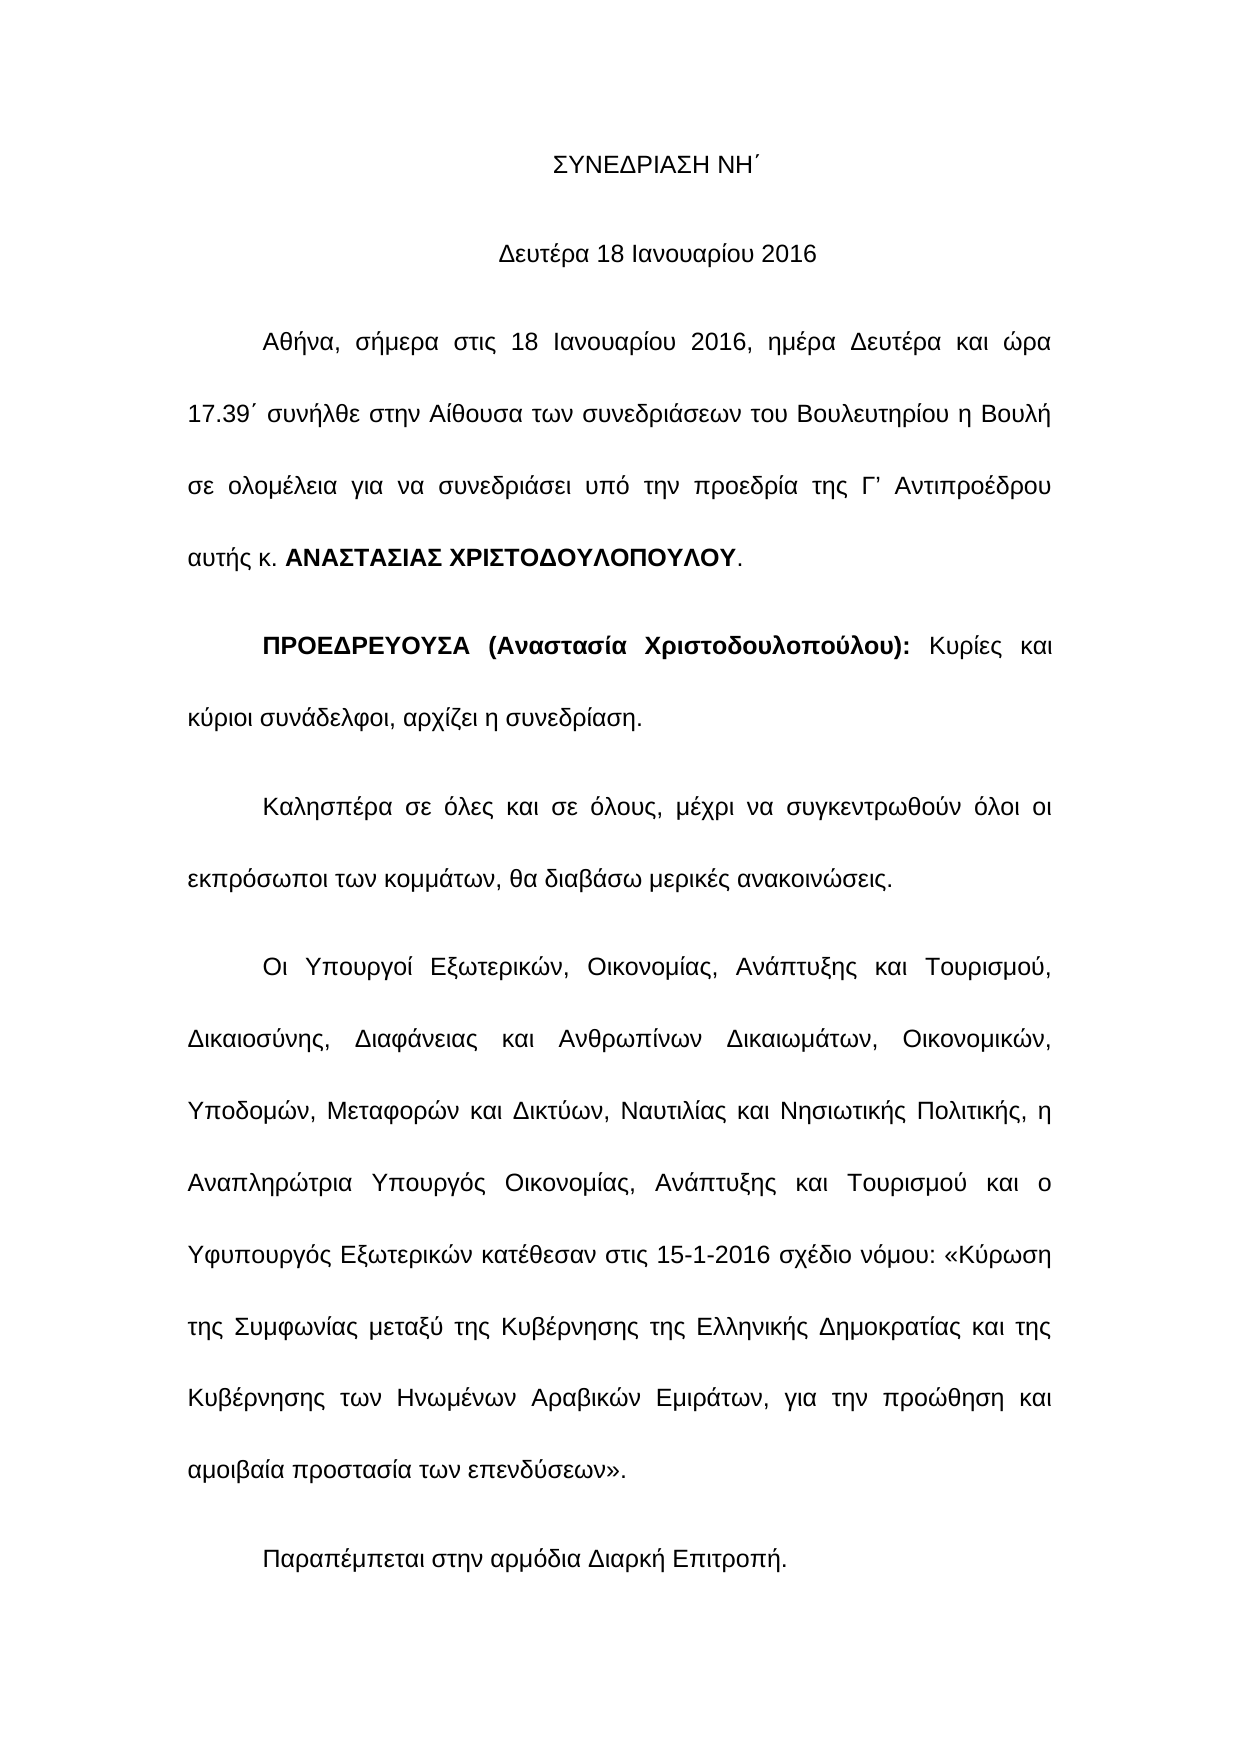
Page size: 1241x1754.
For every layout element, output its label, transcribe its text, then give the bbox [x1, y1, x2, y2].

text Αθήνα, σήμερα στις 18 Ιανουαρίου 2016, ημέρα Δευτέρα και ώρα 17.39΄ συνήλθε στην Αίθουσα των συνεδριάσεων του Βουλευτηρίου η Βουλή σε ολομέλεια για να συνεδριάσει υπό την προεδρία της Γ’ Αντιπροέδρου αυτής κ. ΑΝΑΣΤΑΣΙΑΣ ΧΡΙΣΤΟΔΟΥΛΟΠΟΥΛΟΥ. [187, 327, 1053, 571]
text Παραπέμπεται στην αρμόδια Διαρκή Επιτροπή. [187, 1544, 1053, 1572]
text Οι Υπουργοί Εξωτερικών, Οικονομίας, Ανάπτυξης και Τουρισμού, Δικαιοσύνης, Διαφάνειας και Ανθρωπίνων Δικαιωμάτων, Οικονομικών, Υποδομών, Μεταφορών και Δικτύων, Ναυτιλίας και Νησιωτικής Πολιτικής, η Αναπληρώτρια Υπουργός Οικονομίας, Ανάπτυξης και Τουρισμού και ο Υφυπουργός Εξωτερικών κατέθεσαν στις 15-1-2016 σχέδιο νόμου: «Κύρωση της Συμφωνίας μεταξύ της Κυβέρνησης της Ελληνικής Δημοκρατίας και της Κυβέρνησης των Ηνωμένων Αραβικών Εμιράτων, για την προώθηση και αμοιβαία προστασία των επενδύσεων». [187, 952, 1053, 1484]
text ΣΥΝΕΔΡΙΑΣΗ NH΄ [187, 150, 1053, 179]
text Καλησπέρα σε όλες και σε όλους, μέχρι να συγκεντρωθούν όλοι οι εκπρόσωποι των κομμάτων, θα διαβάσω μερικές ανακοινώσεις. [187, 792, 1053, 892]
text Δευτέρα 18 Ιανουαρίου 2016 [187, 238, 1053, 267]
text ΠΡΟΕΔΡΕΥΟΥΣΑ (Αναστασία Χριστοδουλοπούλου): Κυρίες και κύριοι συνάδελφοι, αρχίζει η συνεδρίαση. [187, 631, 1053, 732]
